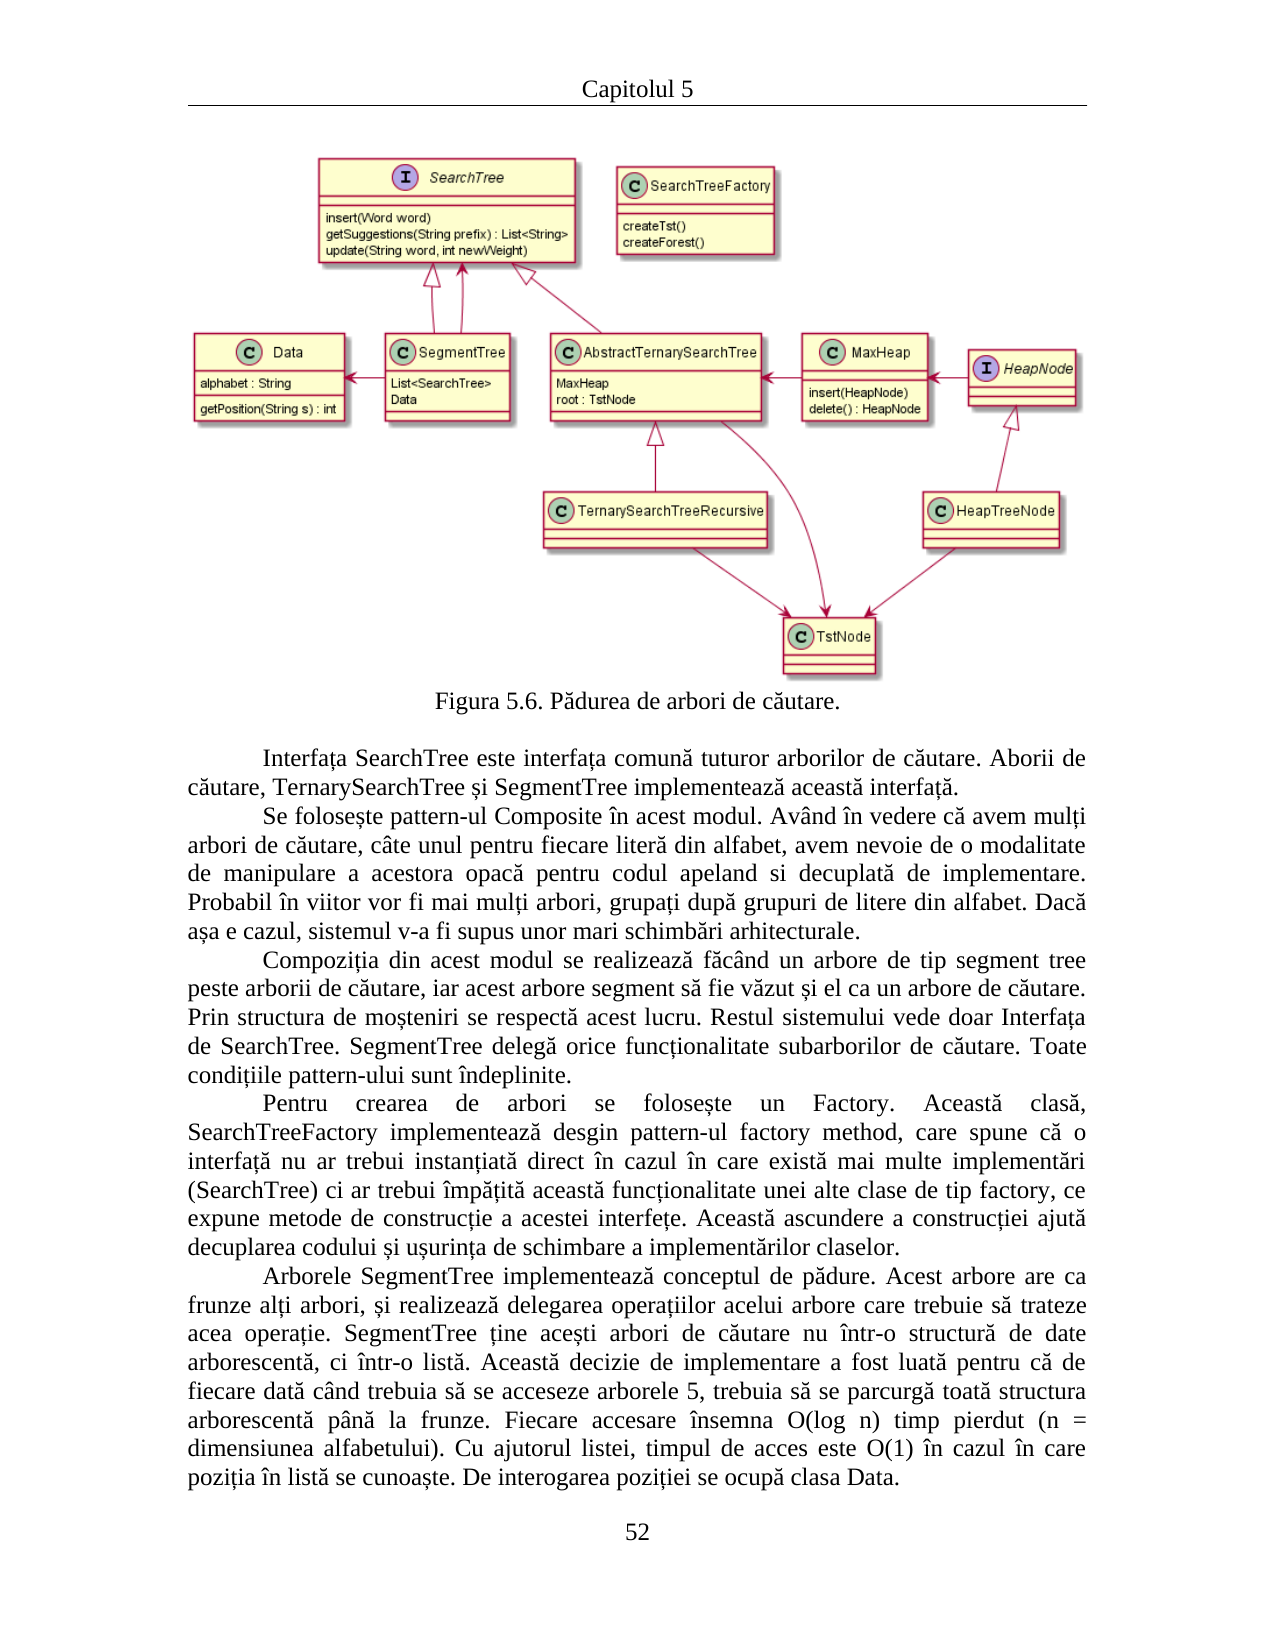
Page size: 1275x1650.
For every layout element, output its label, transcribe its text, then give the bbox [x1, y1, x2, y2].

picture [187, 150, 1088, 686]
text Se folosește pattern-ul Composite în acest modul. Având în vedere că avem mulți arbori de căutare, câte unul pentru fiecare literă din alfabet, avem nevoie de o modalitate de manipulare a acestora opacă pentru codul apeland si decuplată de implementare. Probabil în viitor vor fi mai mulți arbori, grupați după grupuri de litere din alfabet. Dacă așa e cazul, sistemul v-a fi supus unor mari schimbări arhitecturale. [187, 801, 1087, 945]
text Figura 5.6. Pădurea de arbori de căutare. [187, 686, 1087, 715]
text Pentru crearea de arbori se folosește un Factory. Această clasă, SearchTreeFactory implementează desgin pattern-ul factory method, care spune că o interfață nu ar trebui instanțiată direct în cazul în care există mai multe implementări (SearchTree) ci ar trebui împățită această funcționalitate unei alte clase de tip factory, ce expune metode de construcție a acestei interfețe. Această ascundere a construcției ajută decuplarea codului și ușurința de schimbare a implementărilor claselor. [187, 1088, 1087, 1261]
text Interfața SearchTree este interfața comună tuturor arborilor de căutare. Aborii de căutare, TernarySearchTree și SegmentTree implementează această interfață. [187, 743, 1087, 801]
text Compoziția din acest modul se realizează făcând un arbore de tip segment tree peste arborii de căutare, iar acest arbore segment să fie văzut și el ca un arbore de căutare. Prin structura de moșteniri se respectă acest lucru. Restul sistemului vede doar Interfața de SearchTree. SegmentTree delegă orice funcționalitate subarborilor de căutare. Toate condițiile pattern-ului sunt îndeplinite. [187, 945, 1087, 1088]
text Arborele SegmentTree implementează conceptul de pădure. Acest arbore are ca frunze alți arbori, și realizează delegarea operațiilor acelui arbore care trebuie să trateze acea operație. SegmentTree ține acești arbori de căutare nu într-o structură de date arborescentă, ci într-o listă. Această decizie de implementare a fost luată pentru că de fiecare dată când trebuia să se acceseze arborele 5, trebuia să se parcurgă toată structura arborescentă până la frunze. Fiecare accesare însemna O(log n) timp pierdut (n = dimensiunea alfabetului). Cu ajutorul listei, timpul de acces este O(1) în cazul în care poziția în listă se cunoaște. De interogarea poziției se ocupă clasa Data. [187, 1261, 1087, 1491]
